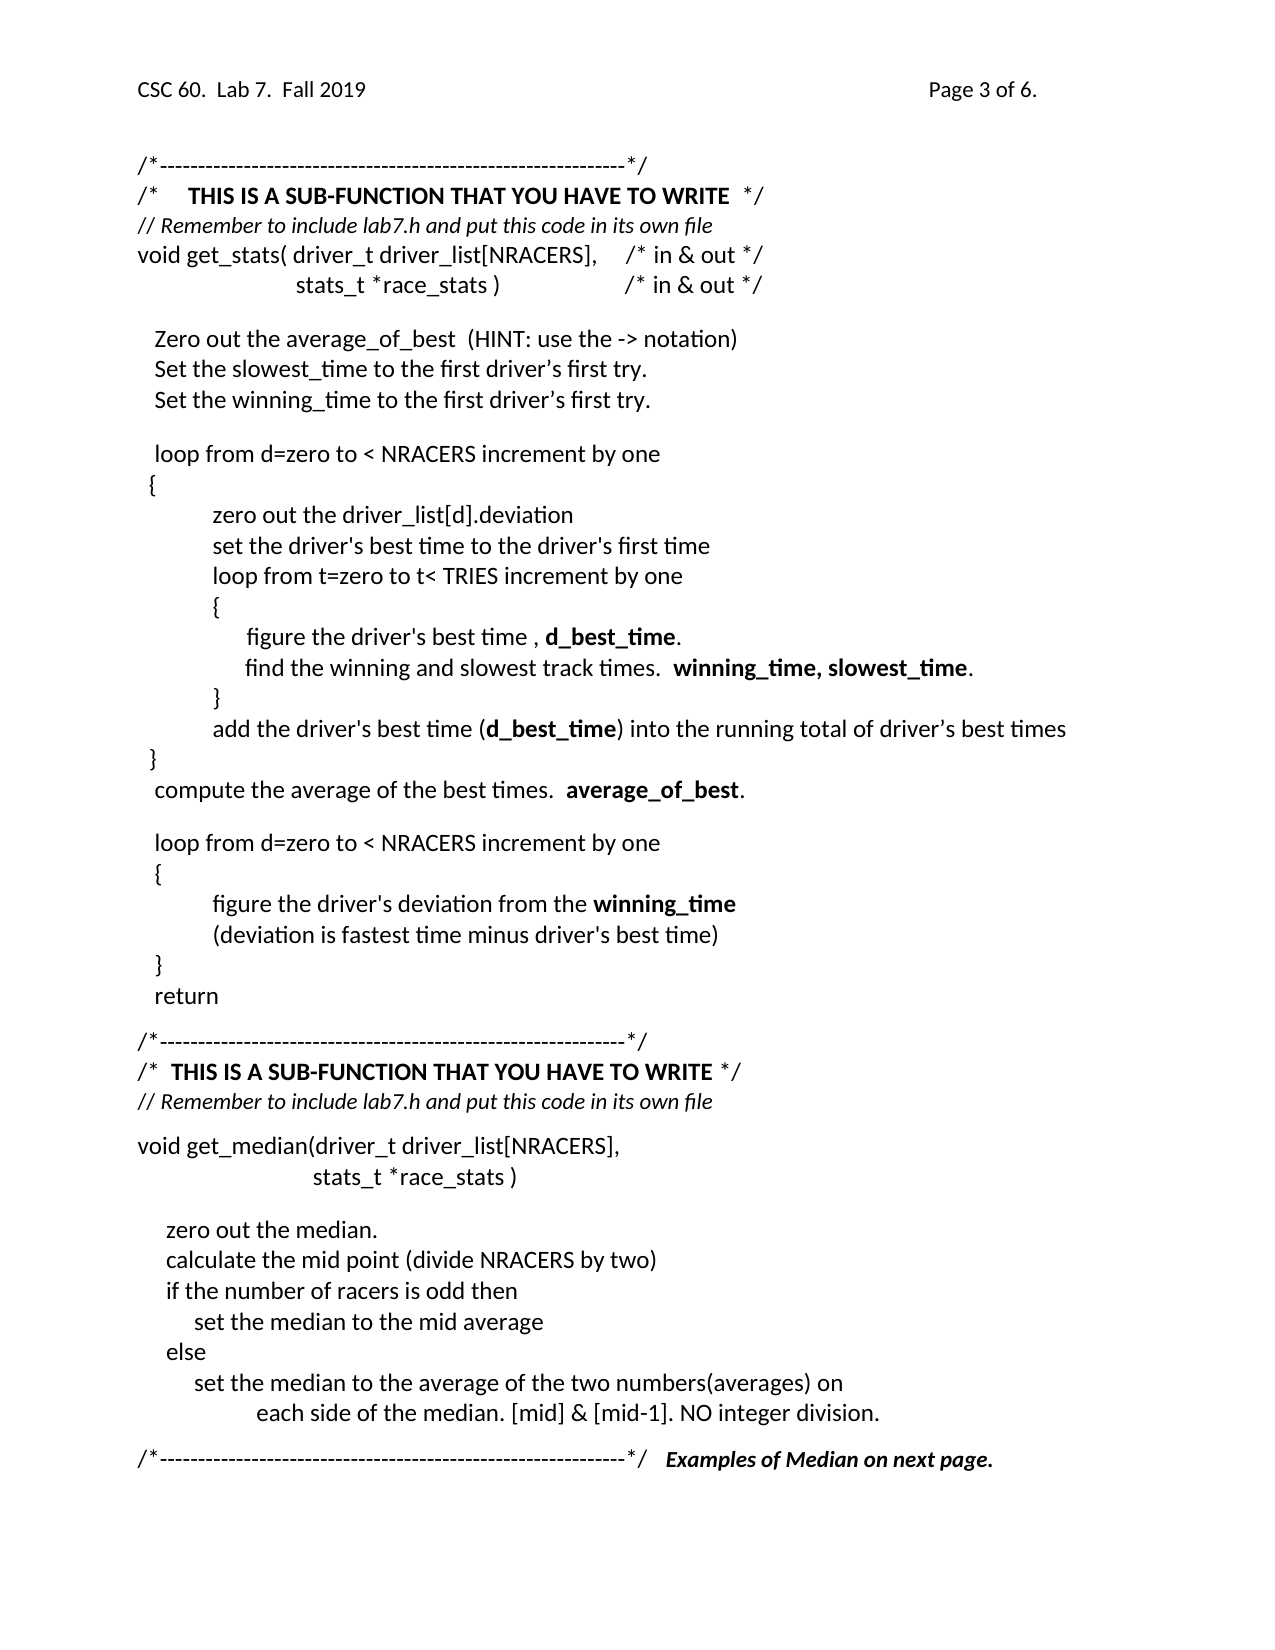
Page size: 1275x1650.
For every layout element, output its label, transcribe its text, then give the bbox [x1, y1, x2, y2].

text void get_stats( driver_t driver_list[NRACERS], /* in & out */ [137, 239, 1138, 269]
text loop from d=zero to < NRACERS increment by one [137, 827, 1138, 858]
text if the number of racers is odd then [137, 1275, 1138, 1306]
text { [137, 591, 1138, 621]
text /* THIS IS A SUB-FUNCTION THAT YOU HAVE TO WRITE */ [137, 181, 1138, 211]
text stats_t *race_stats ) /* in & out */ [137, 269, 1138, 300]
text (deviation is fastest time minus driver's best time) [137, 919, 1138, 949]
text compute the average of the best times. average_of_best. [137, 774, 1138, 804]
text figure the driver's best time , d_best_time. [137, 621, 1138, 652]
text loop from d=zero to < NRACERS increment by one [137, 438, 1138, 469]
text { [137, 858, 1138, 888]
text Zero out the average_of_best (HINT: use the -> notation) [137, 323, 1138, 353]
text stats_t *race_stats ) [137, 1161, 1138, 1191]
text Set the winning_time to the first driver’s first try. [137, 384, 1138, 414]
text // Remember to include lab7.h and put this code in its own file [137, 211, 1138, 239]
text zero out the median. [137, 1214, 1138, 1245]
text /*-------------------------------------------------------------*/ Examples of Median on next page. [137, 1443, 1138, 1474]
text else [137, 1336, 1138, 1367]
text figure the driver's deviation from the winning_time [137, 888, 1138, 919]
text { [137, 469, 1138, 499]
text set the median to the mid average [137, 1306, 1138, 1336]
text find the winning and slowest track times. winning_time, slowest_time. [137, 652, 1138, 682]
text /* THIS IS A SUB-FUNCTION THAT YOU HAVE TO WRITE */ [137, 1056, 1138, 1087]
text set the median to the average of the two numbers(averages) on [137, 1367, 1138, 1397]
text each side of the median. [mid] & [mid-1]. NO integer division. [137, 1397, 1138, 1428]
text calculate the mid point (divide NRACERS by two) [137, 1245, 1138, 1275]
text zero out the driver_list[d].deviation [137, 499, 1138, 530]
text } [137, 743, 1138, 774]
text } [137, 949, 1138, 980]
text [137, 150, 1138, 181]
text // Remember to include lab7.h and put this code in its own file [137, 1087, 1138, 1115]
text set the driver's best time to the driver's first time [137, 530, 1138, 560]
text loop from t=zero to t< TRIES increment by one [137, 560, 1138, 591]
text void get_median(driver_t driver_list[NRACERS], [137, 1130, 1138, 1161]
text Set the slowest_time to the first driver’s first try. [137, 353, 1138, 384]
text return [137, 980, 1138, 1011]
text } [137, 682, 1138, 713]
text add the driver's best time (d_best_time) into the running total of driver’s best times [137, 713, 1138, 743]
text /*-------------------------------------------------------------*/ [137, 1026, 1138, 1056]
